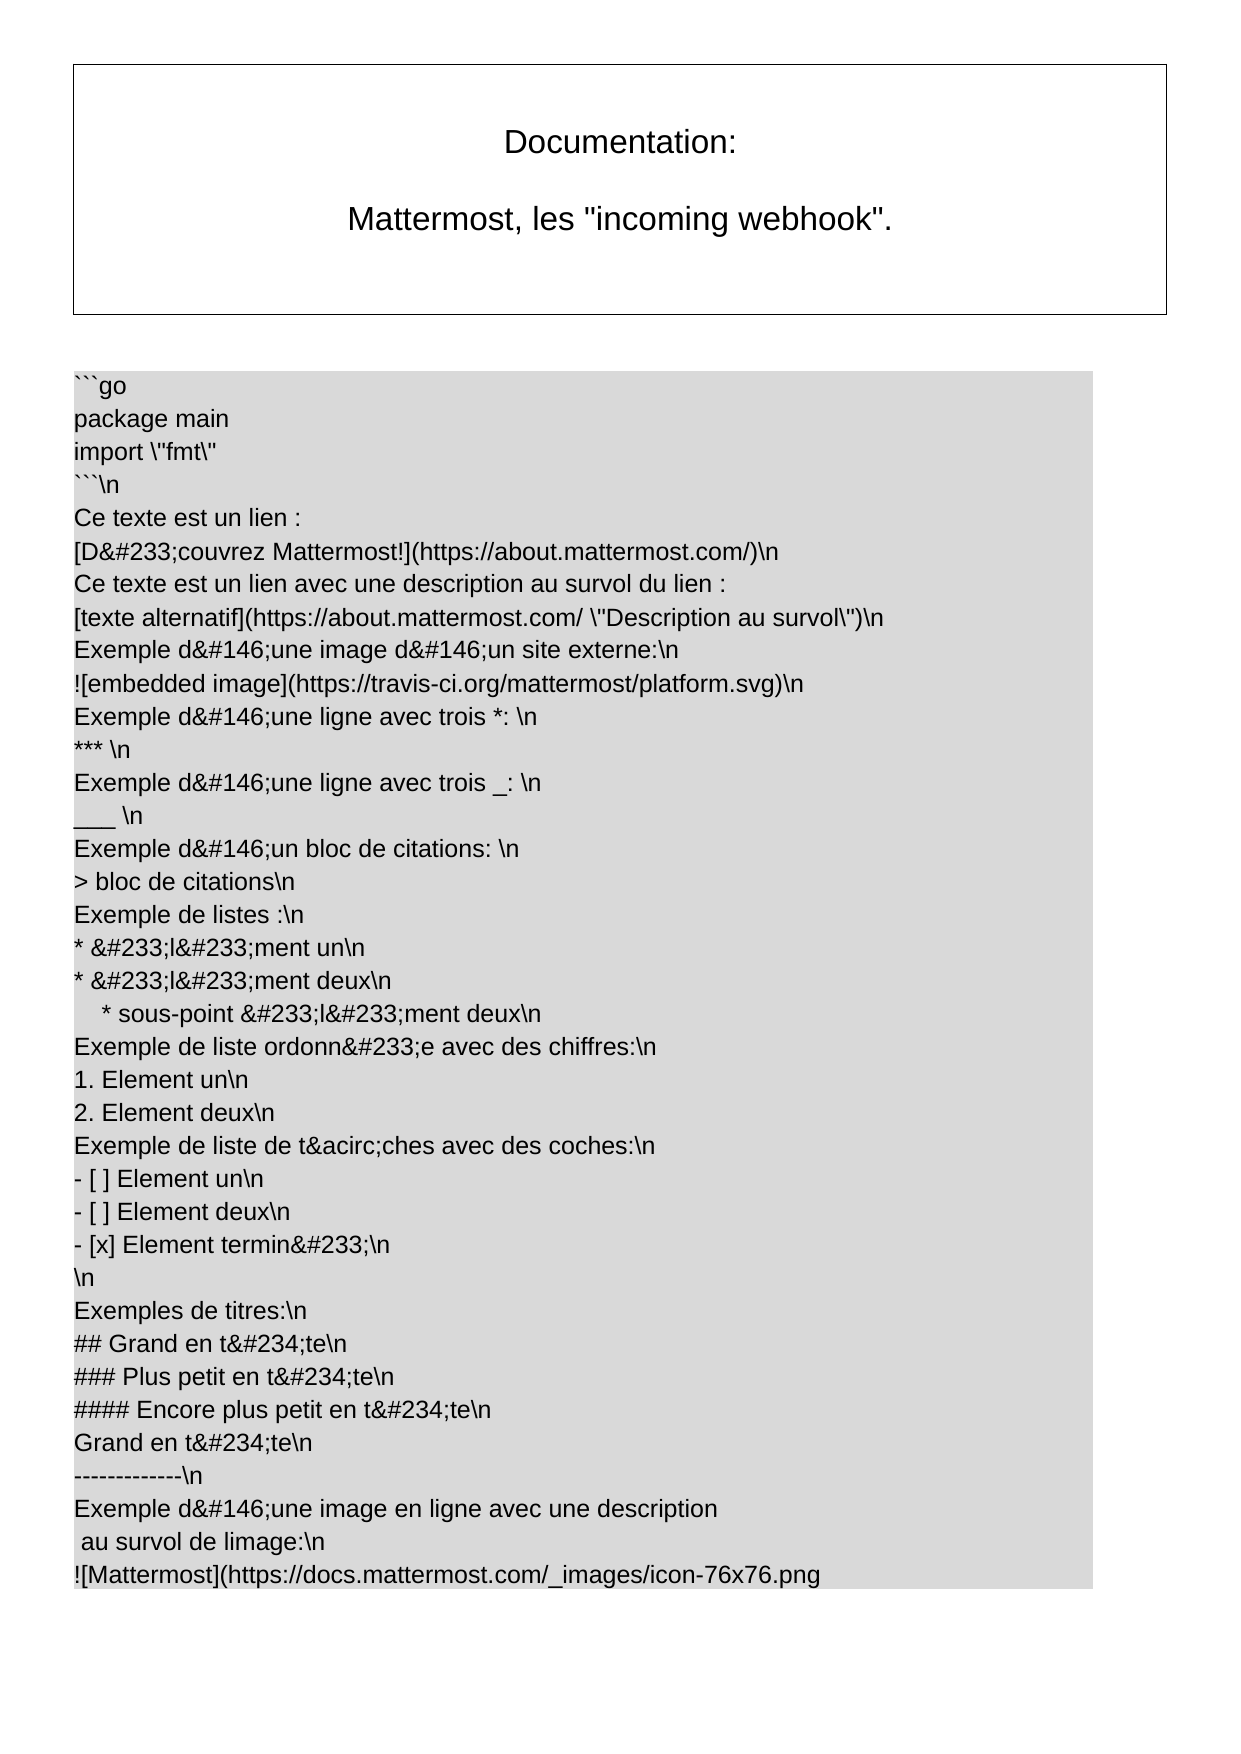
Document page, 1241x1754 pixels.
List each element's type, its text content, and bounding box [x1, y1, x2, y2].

text ```\n [74, 470, 1093, 499]
text Ce texte est un lien avec une description au survol du lien : [74, 569, 1093, 598]
text \n [74, 1263, 1093, 1292]
text 2. Element deux\n [74, 1098, 1093, 1127]
text Exemple de listes :\n [74, 900, 1093, 928]
text Exemple d&#146;une image en ligne avec une description [74, 1494, 1093, 1523]
text au survol de limage:\n [74, 1527, 1093, 1556]
text - [ ] Element un\n [74, 1164, 1093, 1193]
text 1. Element un\n [74, 1065, 1093, 1093]
text ### Plus petit en t&#234;te\n [74, 1362, 1093, 1391]
text * &#233;l&#233;ment un\n [74, 933, 1093, 961]
text Exemple d&#146;une ligne avec trois _: \n [74, 768, 1093, 796]
text [D&#233;couvrez Mattermost!](https://about.mattermost.com/)\n [74, 536, 1093, 565]
text Exemple de liste ordonn&#233;e avec des chiffres:\n [74, 1032, 1093, 1061]
text *** \n [74, 734, 1093, 763]
text ## Grand en t&#234;te\n [74, 1329, 1093, 1358]
text import \"fmt\" [74, 437, 1093, 466]
text Exemples de titres:\n [74, 1296, 1093, 1325]
text Ce texte est un lien : [74, 503, 1093, 532]
text ___ \n [74, 801, 1093, 829]
text package main [74, 404, 1093, 433]
text - [x] Element termin&#233;\n [74, 1230, 1093, 1259]
text Exemple d&#146;une image d&#146;un site externe:\n [74, 636, 1093, 664]
text [texte alternatif](https://about.mattermost.com/ \"Description au survol\")\n [74, 602, 1093, 631]
text Exemple d&#146;une ligne avec trois *: \n [74, 702, 1093, 730]
text Grand en t&#234;te\n [74, 1428, 1093, 1457]
text #### Encore plus petit en t&#234;te\n [74, 1395, 1093, 1424]
text * &#233;l&#233;ment deux\n [74, 966, 1093, 994]
text Exemple d&#146;un bloc de citations: \n [74, 834, 1093, 862]
text Exemple de liste de t&acirc;ches avec des coches:\n [74, 1131, 1093, 1159]
text ```go [74, 371, 1093, 400]
text -------------\n [74, 1461, 1093, 1490]
text * sous-point &#233;l&#233;ment deux\n [74, 999, 1093, 1027]
text - [ ] Element deux\n [74, 1197, 1093, 1226]
text ![embedded image](https://travis-ci.org/mattermost/platform.svg)\n [74, 668, 1093, 697]
text > bloc de citations\n [74, 867, 1093, 895]
text ![Mattermost](https://docs.mattermost.com/_images/icon-76x76.png [74, 1560, 1093, 1589]
